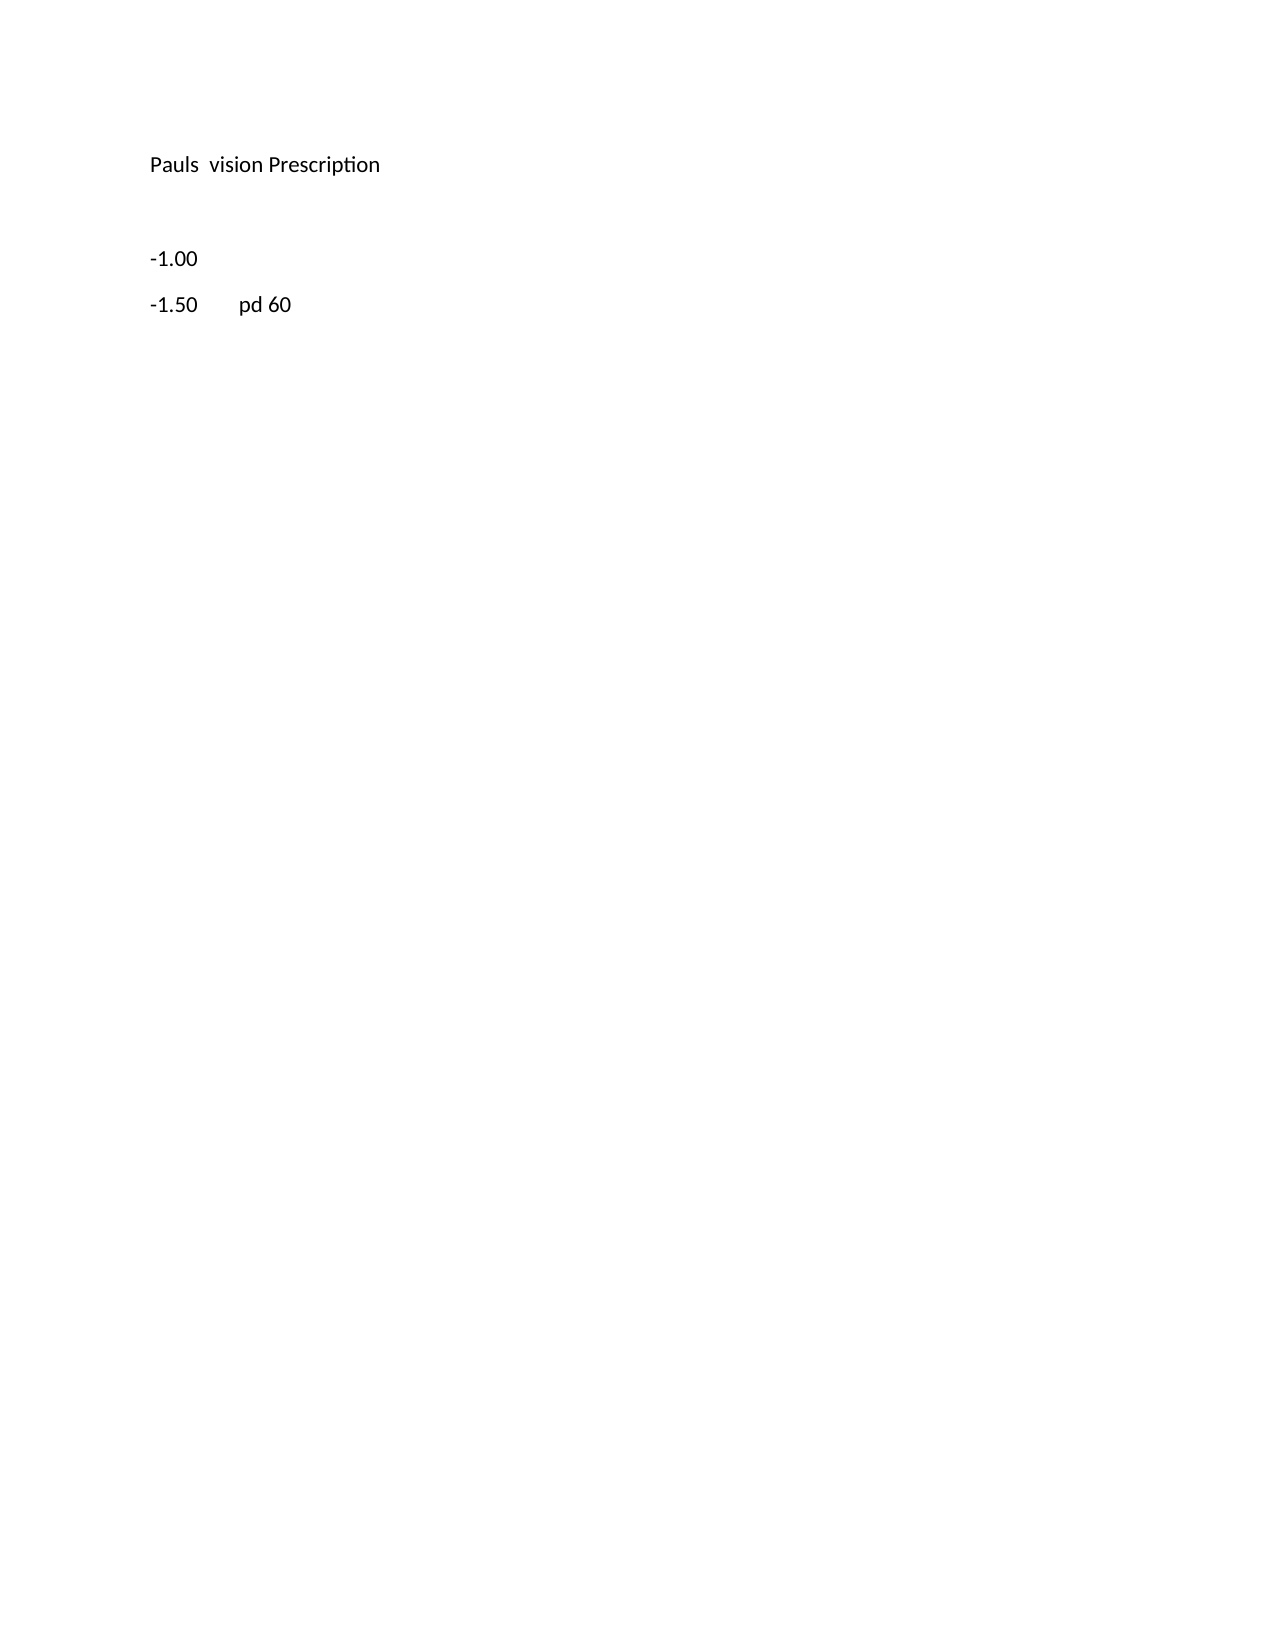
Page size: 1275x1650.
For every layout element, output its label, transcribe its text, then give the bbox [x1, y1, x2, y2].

text -1.50 pd 60 [150, 291, 1125, 319]
text -1.00 [150, 244, 1125, 272]
text Pauls vision Prescription [150, 150, 1125, 178]
